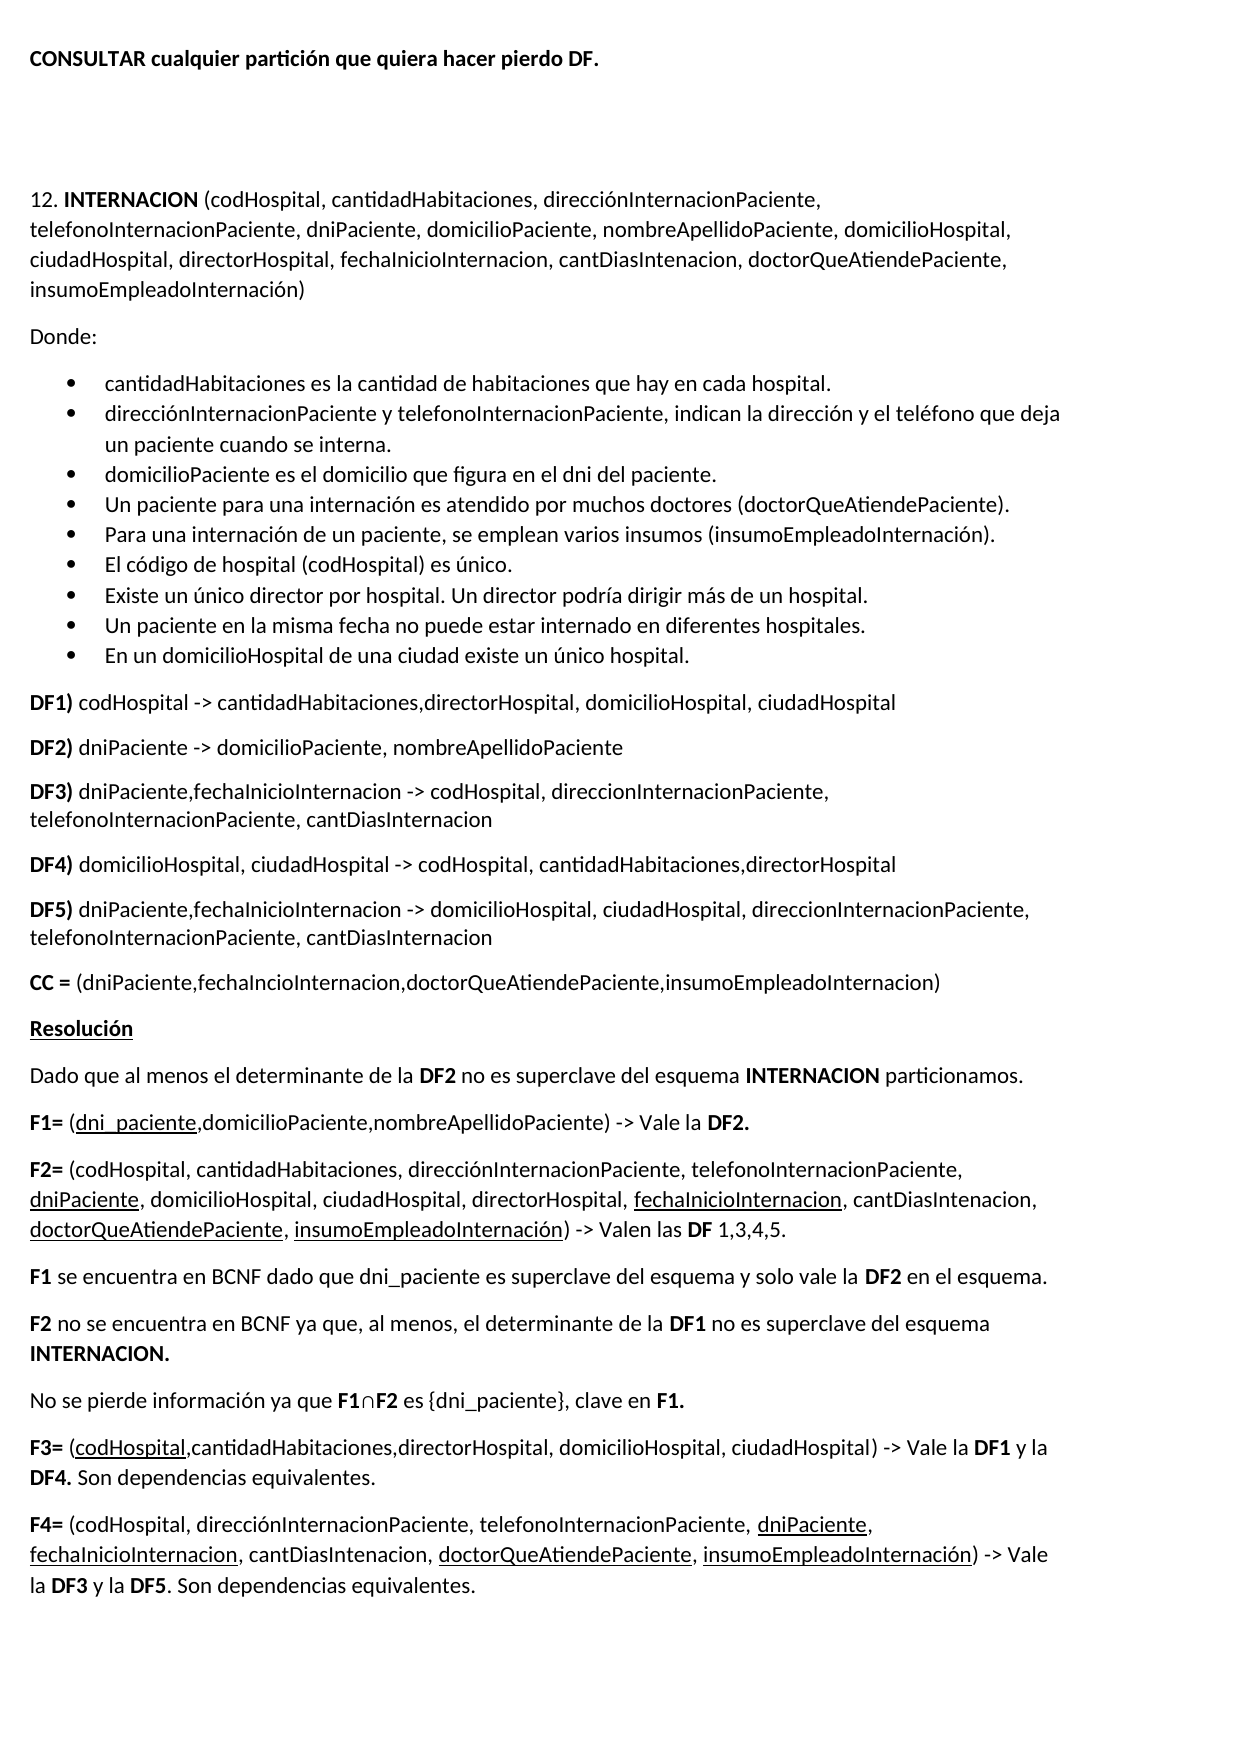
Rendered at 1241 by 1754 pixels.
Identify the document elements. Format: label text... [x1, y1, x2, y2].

text F1 se encuentra en BCNF dado que dni_paciente es superclave del esquema y solo vale la DF2 en el esquema. [29, 1262, 1063, 1290]
text DF5) dniPaciente,fechaInicioInternacion -> domicilioHospital, ciudadHospital, direccionInternacionPaciente, telefonoInternacionPaciente, cantDiasInternacion [29, 895, 1063, 951]
text DF1) codHospital -> cantidadHabitaciones,directorHospital, domicilioHospital, ciudadHospital [29, 688, 1063, 716]
list Un paciente para una internación es atendido por muchos doctores (doctorQueAtiendePaciente). [67, 490, 1063, 518]
list Un paciente en la misma fecha no puede estar internado en diferentes hospitales. [67, 611, 1063, 639]
text DF3) dniPaciente,fechaInicioInternacion -> codHospital, direccionInternacionPaciente, telefonoInternacionPaciente, cantDiasInternacion [29, 777, 1063, 833]
text CONSULTAR cualquier partición que quiera hacer pierdo DF. [29, 44, 1063, 72]
text F3= (codHospital,cantidadHabitaciones,directorHospital, domicilioHospital, ciudadHospital) -> Vale la DF1 y la DF4. Son dependencias equivalentes. [29, 1433, 1063, 1491]
list En un domicilioHospital de una ciudad existe un único hospital. [67, 641, 1063, 669]
text No se pierde información ya que F1∩F2 es {dni_paciente}, clave en F1. [29, 1386, 1063, 1414]
text DF2) dniPaciente -> domicilioPaciente, nombreApellidoPaciente [29, 733, 1063, 761]
text DF4) domicilioHospital, ciudadHospital -> codHospital, cantidadHabitaciones,directorHospital [29, 850, 1063, 878]
text Resolución [29, 1014, 1063, 1042]
text Dado que al menos el determinante de la DF2 no es superclave del esquema INTERNACION particionamos. [29, 1061, 1063, 1089]
list direcciónInternacionPaciente y telefonoInternacionPaciente, indican la dirección y el teléfono que deja un paciente cuando se interna. [67, 399, 1063, 458]
list domicilioPaciente es el domicilio que figura en el dni del paciente. [67, 460, 1063, 488]
text CC = (dniPaciente,fechaIncioInternacion,doctorQueAtiendePaciente,insumoEmpleadoInternacion) [29, 968, 1063, 996]
list El código de hospital (codHospital) es único. [67, 551, 1063, 579]
list cantidadHabitaciones es la cantidad de habitaciones que hay en cada hospital. [67, 369, 1063, 397]
text F2 no se encuentra en BCNF ya que, al menos, el determinante de la DF1 no es superclave del esquema INTERNACION. [29, 1309, 1063, 1367]
text F4= (codHospital, direcciónInternacionPaciente, telefonoInternacionPaciente, dniPaciente, fechaInicioInternacion, cantDiasIntenacion, doctorQueAtiendePaciente, insumoEmpleadoInternación) -> Vale la DF3 y la DF5. Son dependencias equivalentes. [29, 1510, 1063, 1599]
text F1= (dni_paciente,domicilioPaciente,nombreApellidoPaciente) -> Vale la DF2. [29, 1108, 1063, 1136]
text 12. INTERNACION (codHospital, cantidadHabitaciones, direcciónInternacionPaciente, telefonoInternacionPaciente, dniPaciente, domicilioPaciente, nombreApellidoPaciente, domicilioHospital, ciudadHospital, directorHospital, fechaInicioInternacion, cantDiasIntenacion, doctorQueAtiendePaciente, insumoEmpleadoInternación) [29, 185, 1063, 304]
list Existe un único director por hospital. Un director podría dirigir más de un hospital. [67, 581, 1063, 609]
text F2= (codHospital, cantidadHabitaciones, direcciónInternacionPaciente, telefonoInternacionPaciente, dniPaciente, domicilioHospital, ciudadHospital, directorHospital, fechaInicioInternacion, cantDiasIntenacion, doctorQueAtiendePaciente, insumoEmpleadoInternación) -> Valen las DF 1,3,4,5. [29, 1155, 1063, 1243]
text Donde: [29, 322, 1063, 351]
list Para una internación de un paciente, se emplean varios insumos (insumoEmpleadoInternación). [67, 520, 1063, 548]
